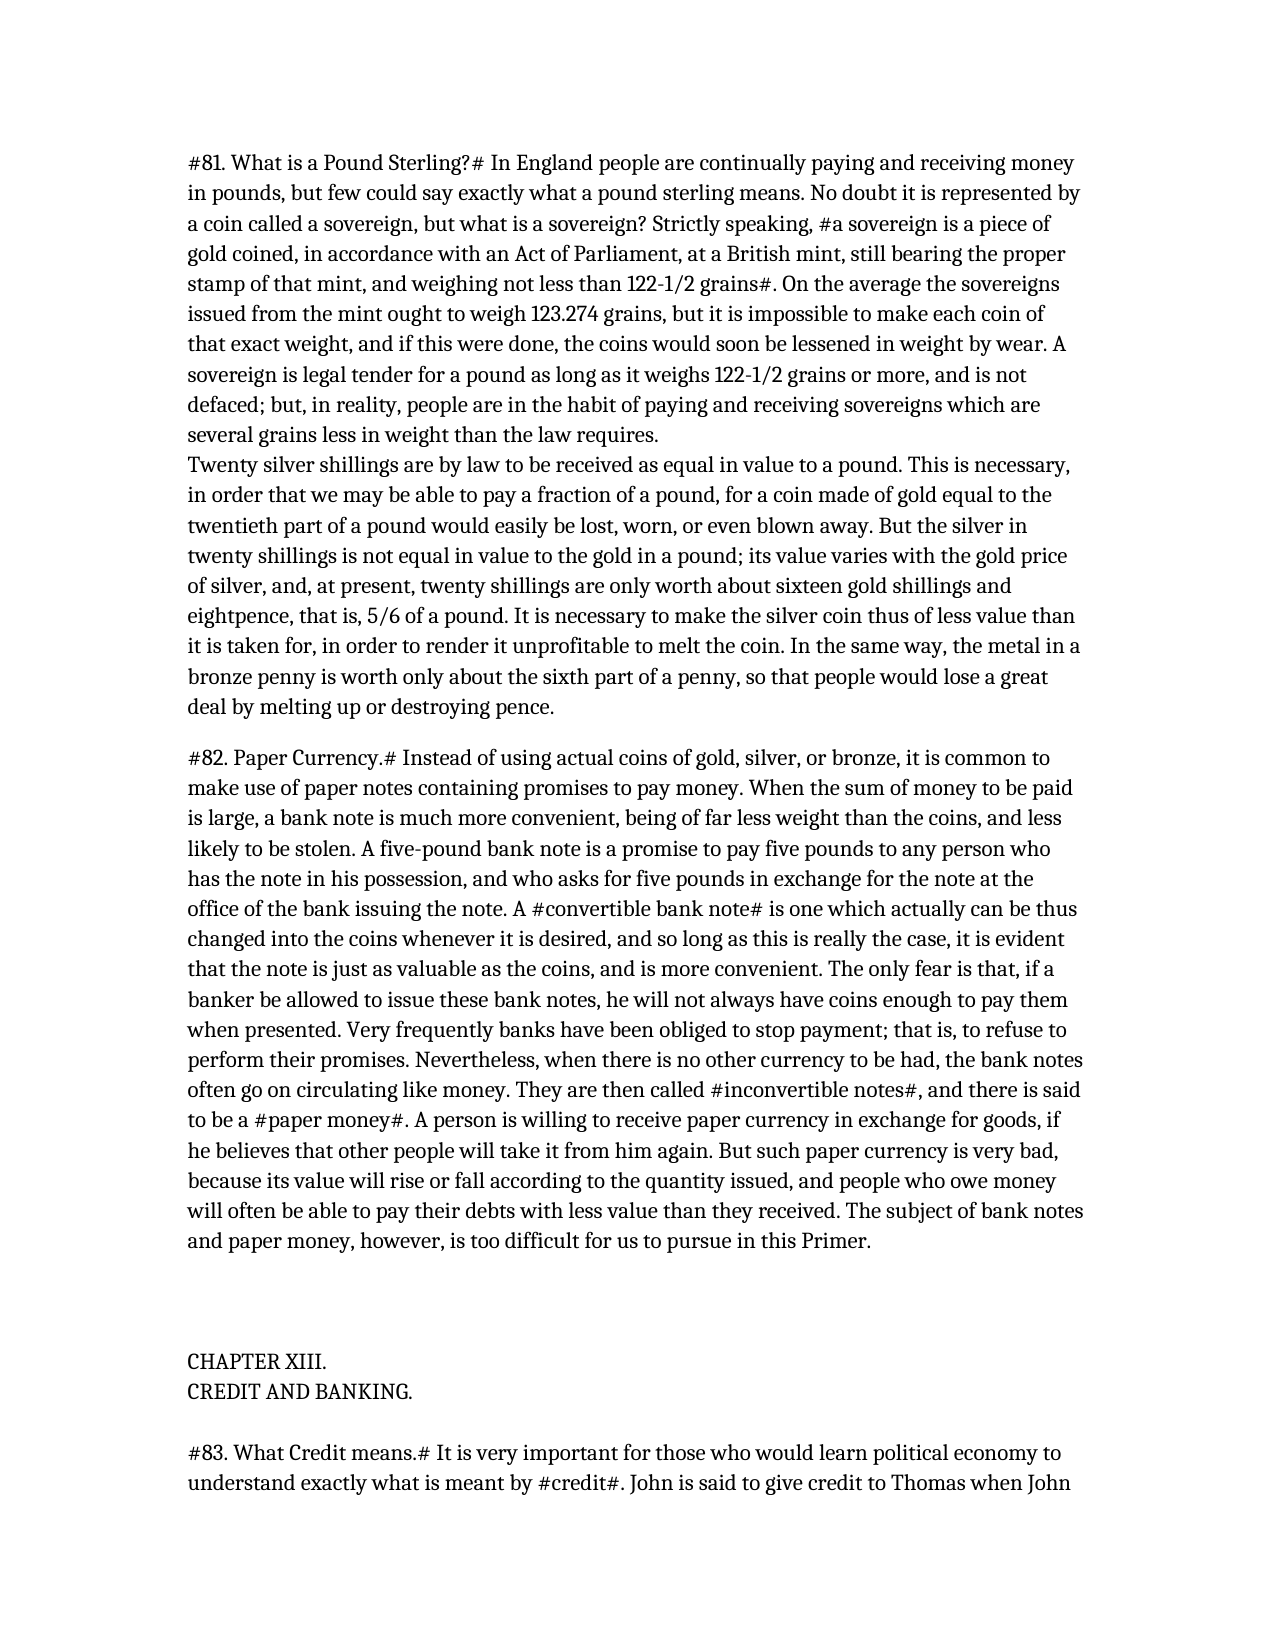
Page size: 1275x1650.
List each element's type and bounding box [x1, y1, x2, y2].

text [187, 745, 1087, 1496]
text [187, 150, 1087, 720]
